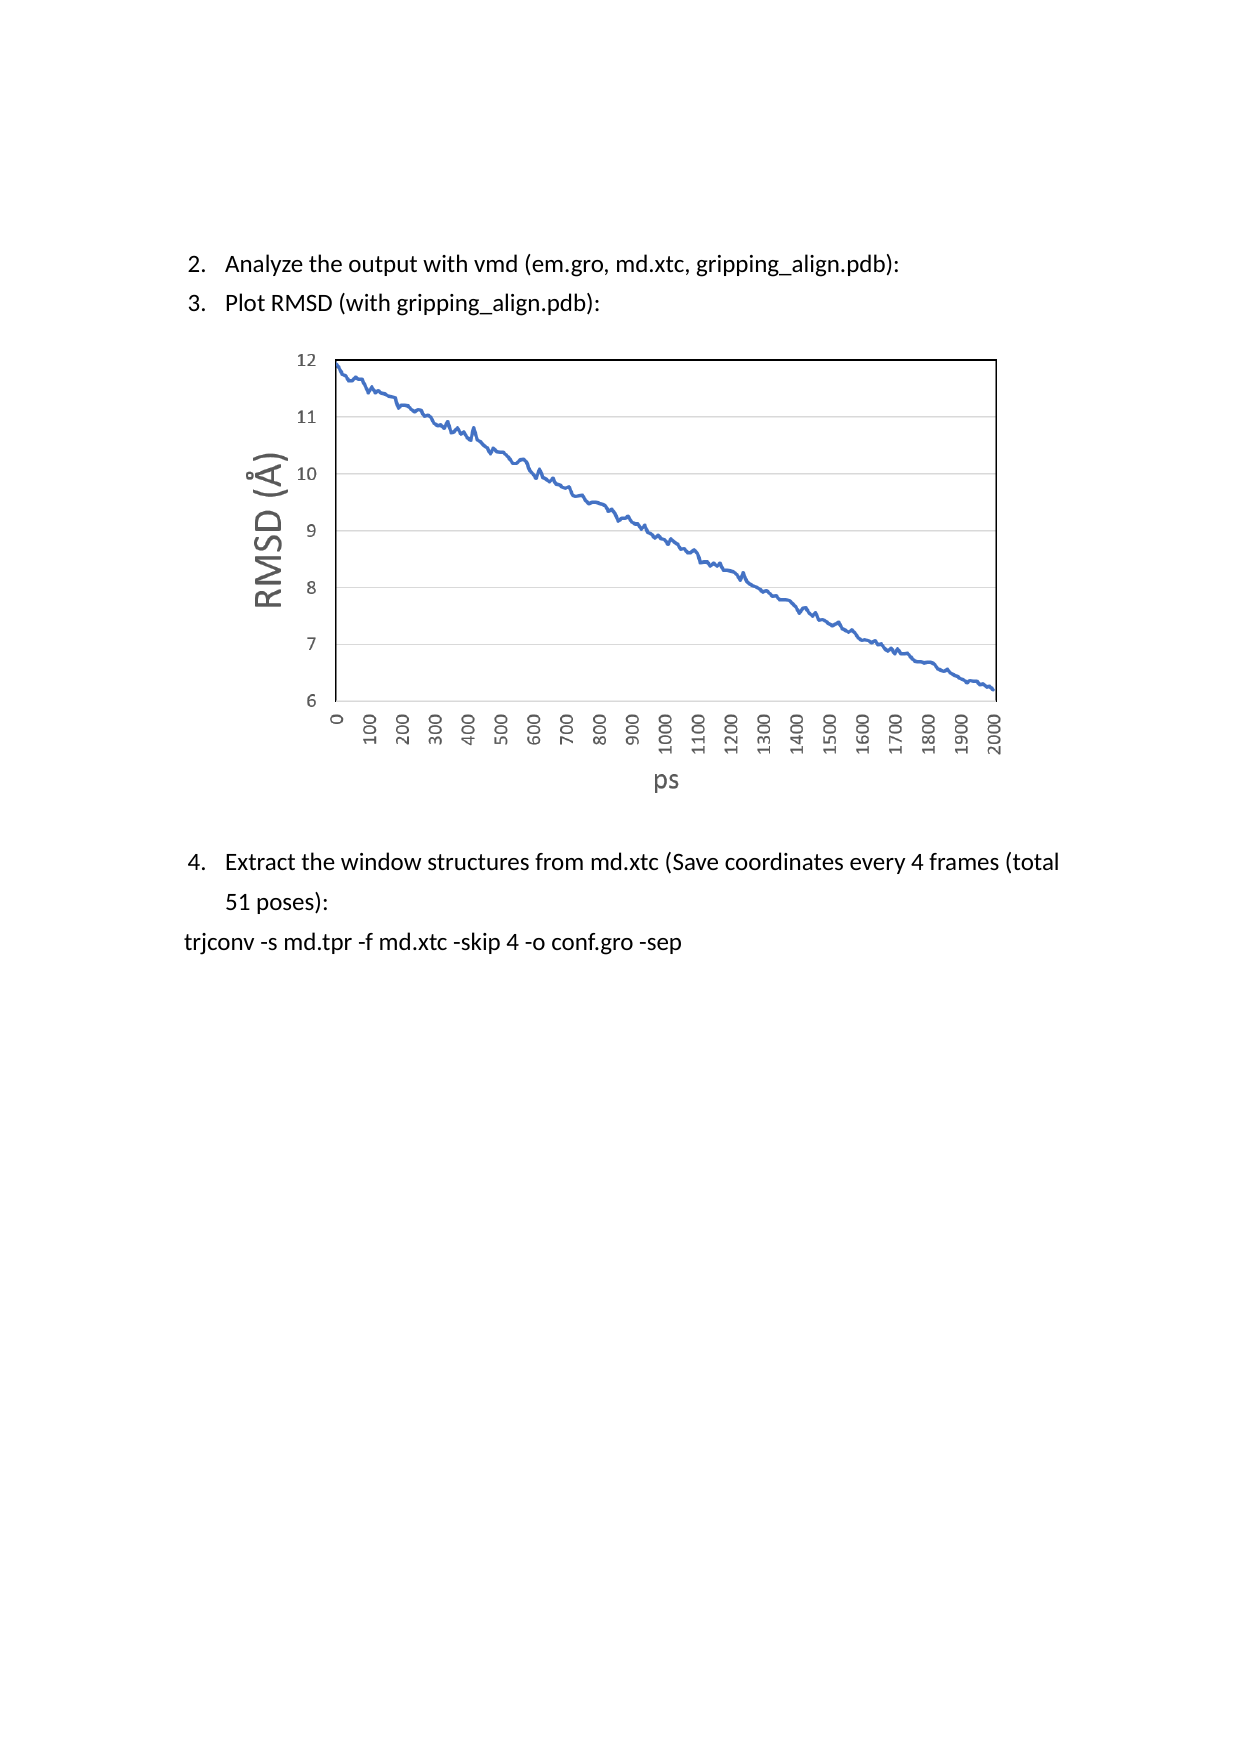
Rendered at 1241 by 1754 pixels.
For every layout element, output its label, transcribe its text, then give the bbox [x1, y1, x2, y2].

list Extract the window structures from md.xtc (Save coordinates every 4 frames (total 51 poses): [187, 843, 1090, 921]
list Analyze the output with vmd (em.gro, md.xtc, gripping_align.pdb): [187, 244, 1090, 282]
list Plot RMSD (with gripping_align.pdb): [187, 284, 1090, 322]
text trjconv -s md.tpr -f md.xtc -skip 4 -o conf.gro -sep [150, 923, 1090, 961]
picture [223, 340, 1012, 814]
